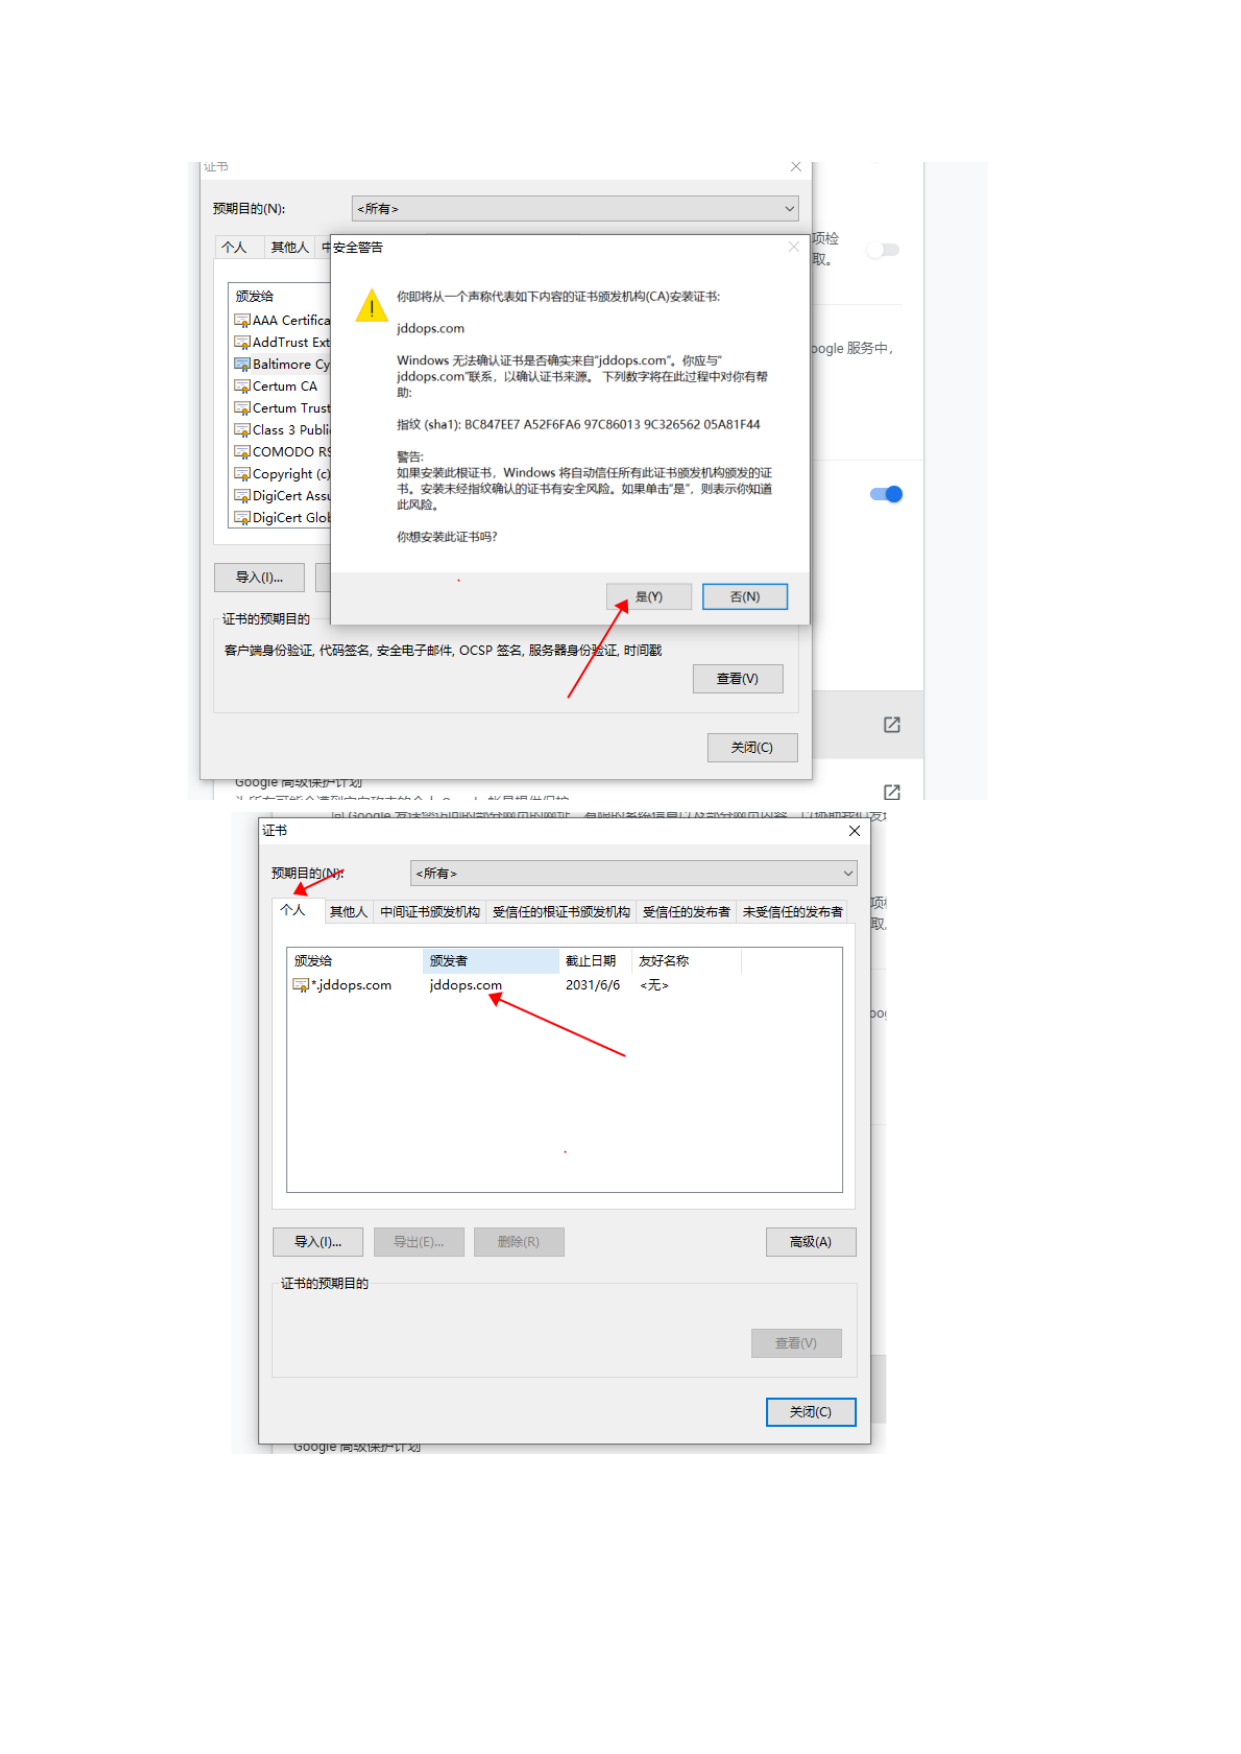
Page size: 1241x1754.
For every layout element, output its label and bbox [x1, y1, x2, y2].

picture [187, 162, 988, 800]
picture [231, 812, 887, 1454]
